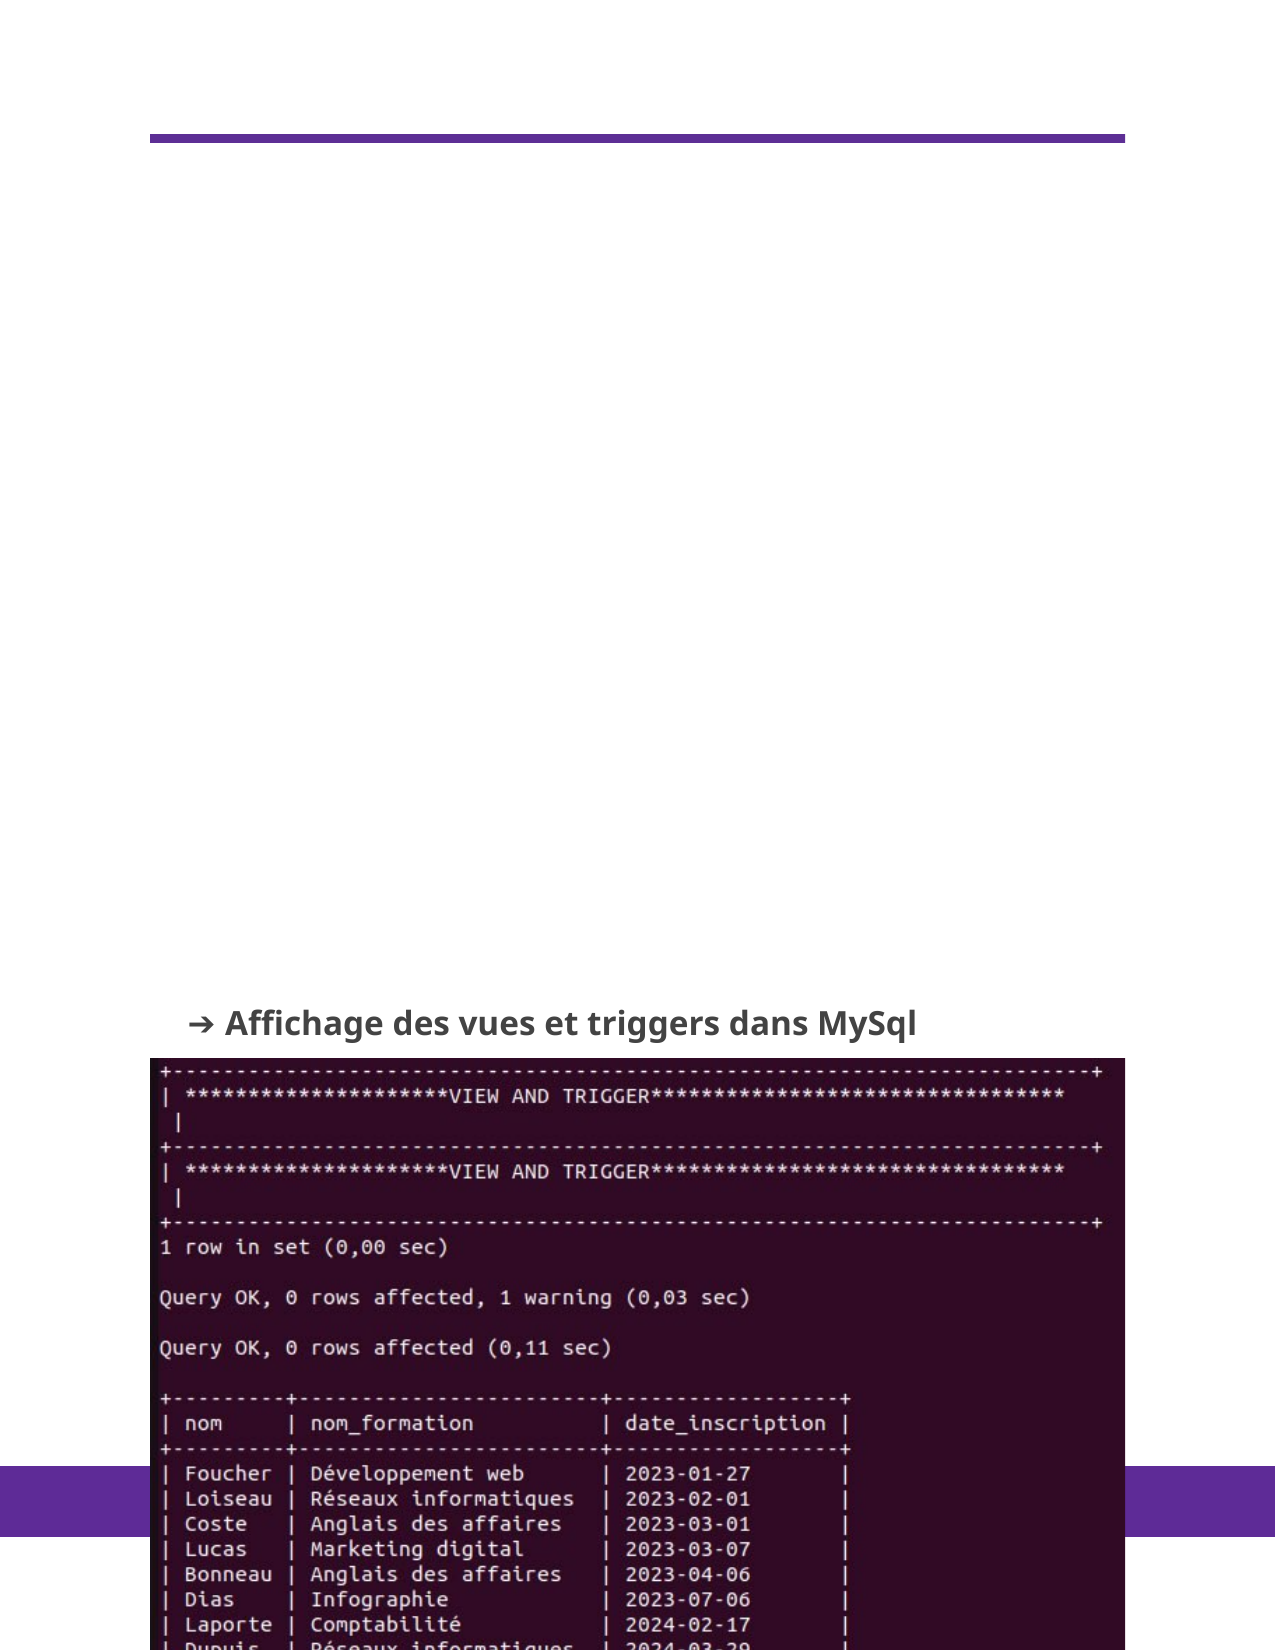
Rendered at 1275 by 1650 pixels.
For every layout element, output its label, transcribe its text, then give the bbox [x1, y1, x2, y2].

picture [150, 1058, 1125, 1650]
subtitle Affichage des vues et triggers dans MySql [187, 1000, 1125, 1046]
picture [150, 134, 1125, 143]
